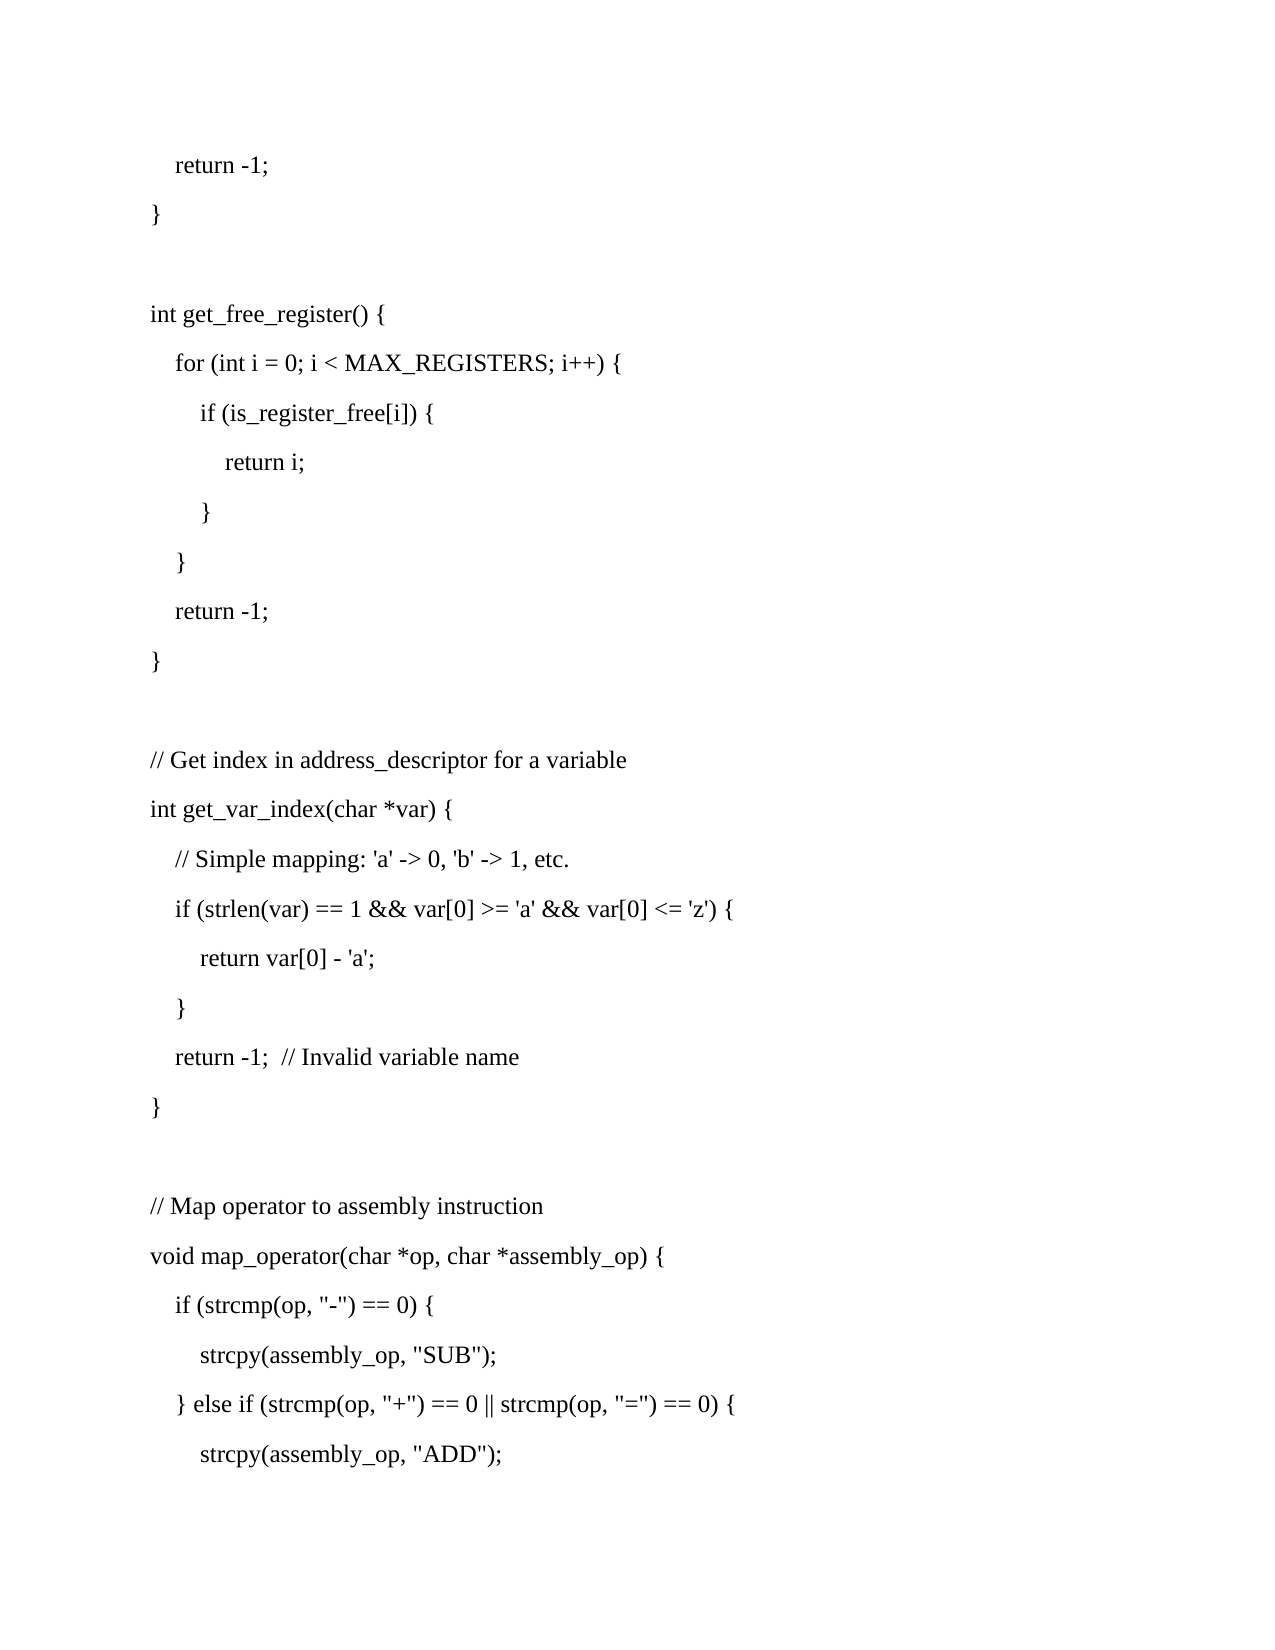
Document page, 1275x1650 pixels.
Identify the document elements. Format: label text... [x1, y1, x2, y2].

text if (strcmp(op, "-") == 0) { [150, 1290, 1125, 1319]
text return var[0] - 'a'; [150, 943, 1125, 972]
text strcpy(assembly_op, "SUB"); [150, 1340, 1125, 1369]
text if (strlen(var) == 1 && var[0] >= 'a' && var[0] <= 'z') { [150, 894, 1125, 922]
text } [150, 646, 1125, 674]
text return -1; [150, 596, 1125, 625]
text // Map operator to assembly instruction [150, 1191, 1125, 1220]
text } [150, 1092, 1125, 1121]
text } [150, 993, 1125, 1022]
text int get_free_register() { [150, 299, 1125, 327]
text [150, 348, 1125, 377]
text // Get index in address_descriptor for a variable [150, 745, 1125, 774]
text return -1; // Invalid variable name [150, 1042, 1125, 1071]
text } else if (strcmp(op, "+") == 0 || strcmp(op, "=") == 0) { [150, 1389, 1125, 1418]
text } [150, 199, 1125, 228]
text } [150, 547, 1125, 575]
text strcpy(assembly_op, "ADD"); [150, 1439, 1125, 1468]
text int get_var_index(char *var) { [150, 794, 1125, 823]
text void map_operator(char *op, char *assembly_op) { [150, 1241, 1125, 1269]
text // Simple mapping: 'a' -> 0, 'b' -> 1, etc. [150, 844, 1125, 873]
text } [150, 497, 1125, 526]
text return -1; [150, 150, 1125, 179]
text return i; [150, 447, 1125, 476]
text if (is_register_free[i]) { [150, 398, 1125, 427]
